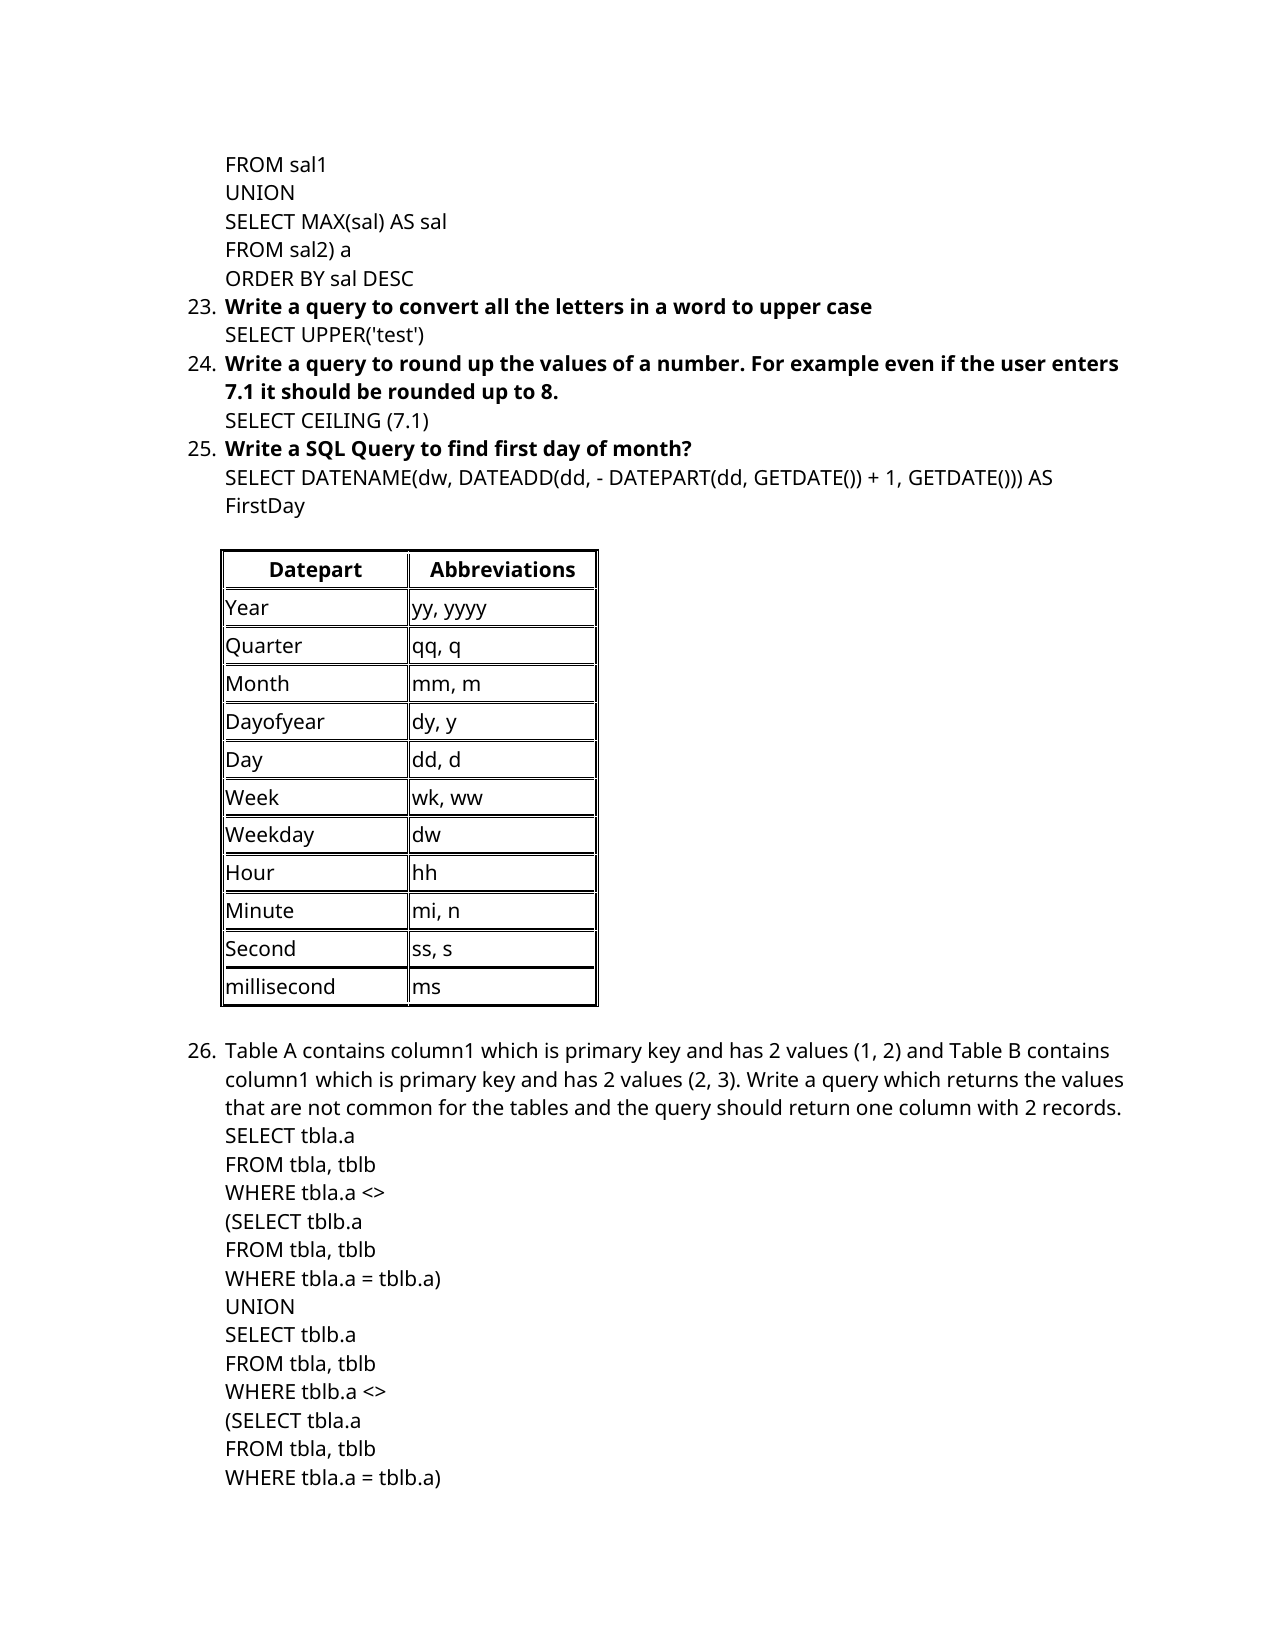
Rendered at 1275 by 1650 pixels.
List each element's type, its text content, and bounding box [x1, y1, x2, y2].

table_cell hh [410, 852, 596, 890]
table_cell Hour [224, 852, 407, 890]
table_cell ss, s [410, 928, 596, 966]
table_cell wk, ww [410, 776, 596, 814]
table_cell dw [410, 814, 596, 852]
table_cell Second [224, 928, 407, 966]
list Write a SQL Query to find first day of month? SELECT DATENAME(dw, DATEADD(dd, - DATEPART(dd, GETDATE()) + 1, GETDATE())) AS FirstDay [187, 434, 1125, 520]
table_cell Quarter [222, 625, 408, 663]
table_cell Month [222, 663, 408, 701]
table_cell Weekday [224, 814, 407, 852]
table_cell Minute [224, 890, 407, 928]
list Write a query to round up the values of a number. For example even if the user enters 7.1 it should be rounded up to 8. SELECT CEILING (7.1) [187, 349, 1125, 434]
table_cell dd, d [410, 739, 596, 776]
table_cell Week [224, 776, 407, 814]
table_cell millisecond [224, 966, 408, 1004]
table_cell yy, yyyy [409, 587, 597, 625]
table_header Abbreviations [409, 552, 595, 587]
table_cell Day [224, 739, 407, 776]
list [187, 1036, 1125, 1491]
list Write a query to convert all the letters in a word to upper case SELECT UPPER('test') [187, 292, 1125, 349]
table_header Datepart [224, 552, 408, 587]
table_cell qq, q [409, 625, 597, 663]
table_cell dy, y [409, 701, 597, 738]
table_cell Year [222, 587, 408, 625]
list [187, 150, 1125, 292]
table_cell mm, m [409, 663, 597, 701]
table_cell mi, n [410, 890, 596, 928]
table_cell ms [409, 966, 595, 1004]
table_cell Dayofyear [222, 701, 408, 738]
